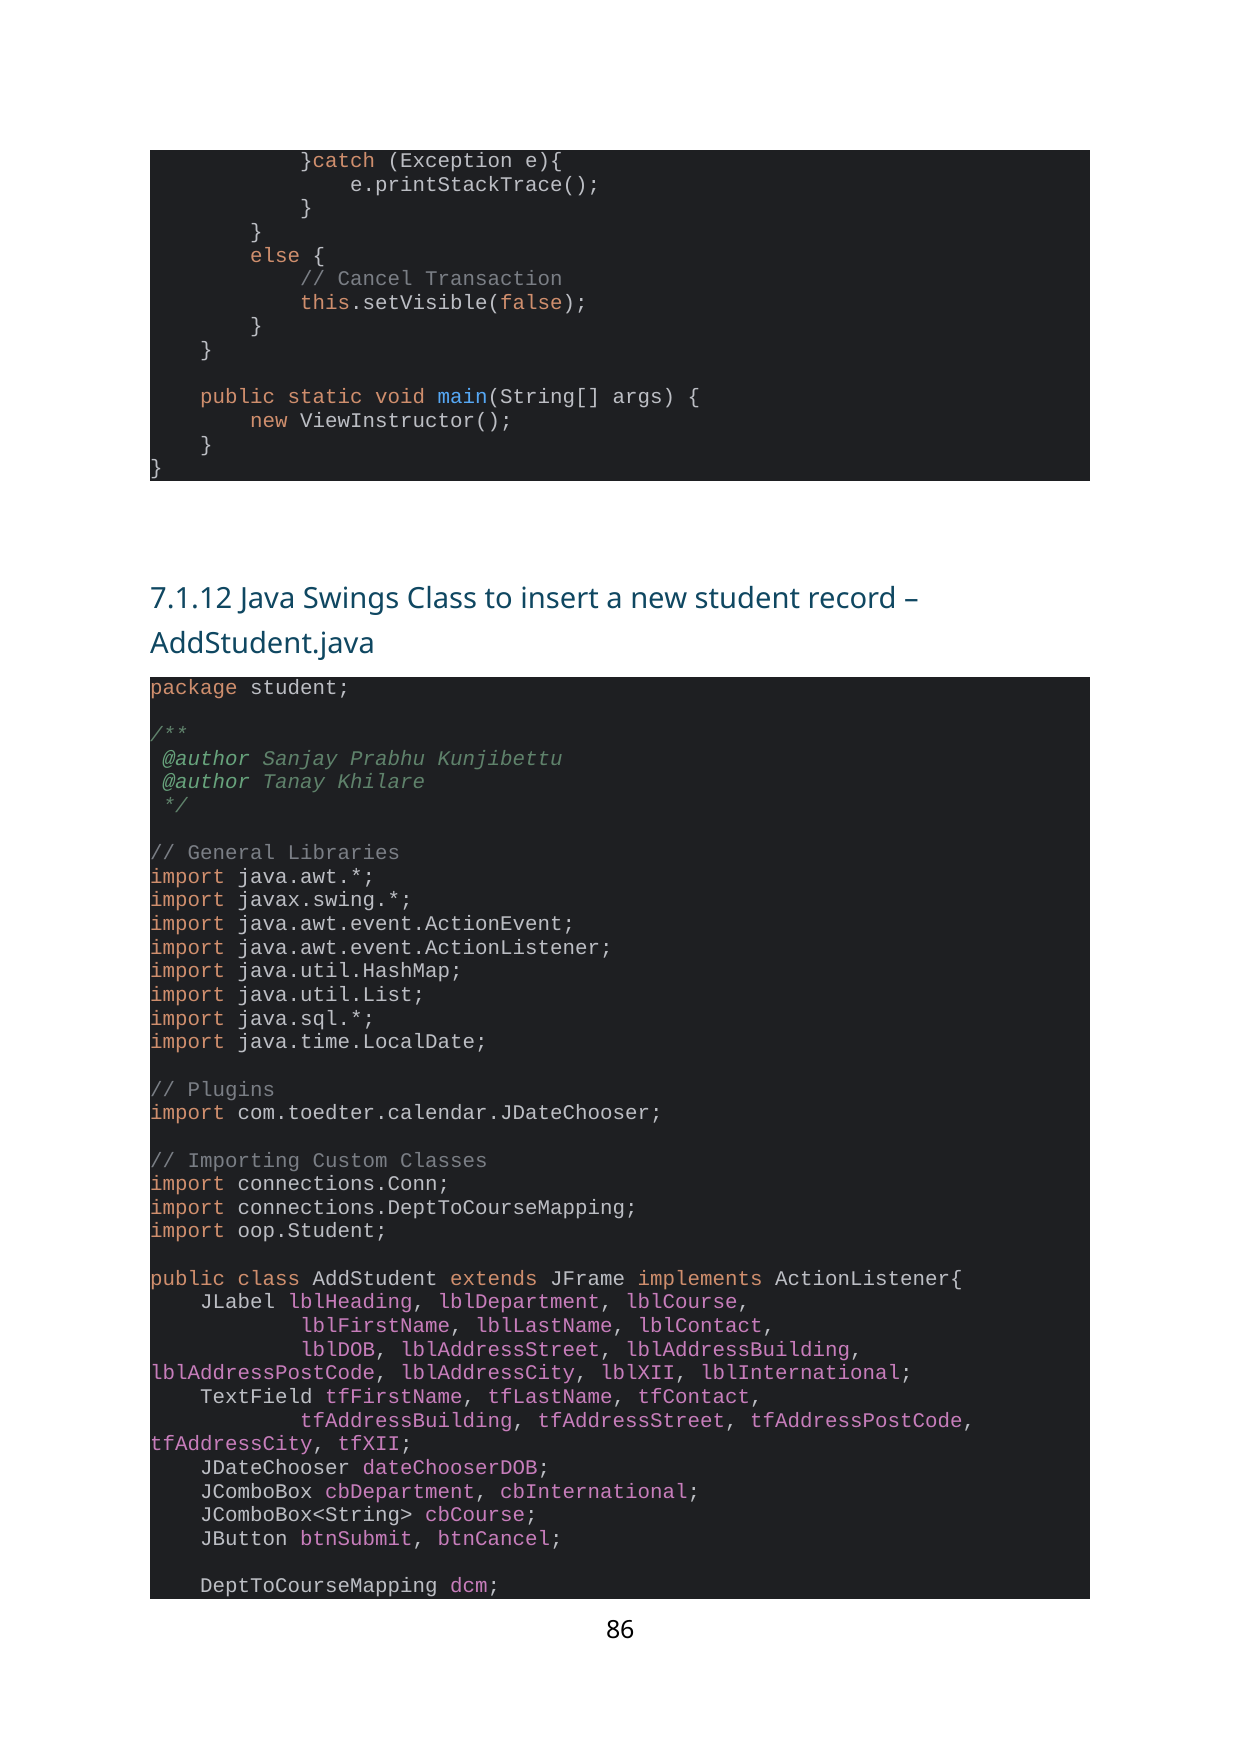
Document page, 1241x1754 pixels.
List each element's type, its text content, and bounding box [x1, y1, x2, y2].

subtitle 7.1.12 Java Swings Class to insert a new student record – AddStudent.java [150, 577, 1090, 662]
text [150, 150, 1090, 481]
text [150, 677, 1090, 1599]
